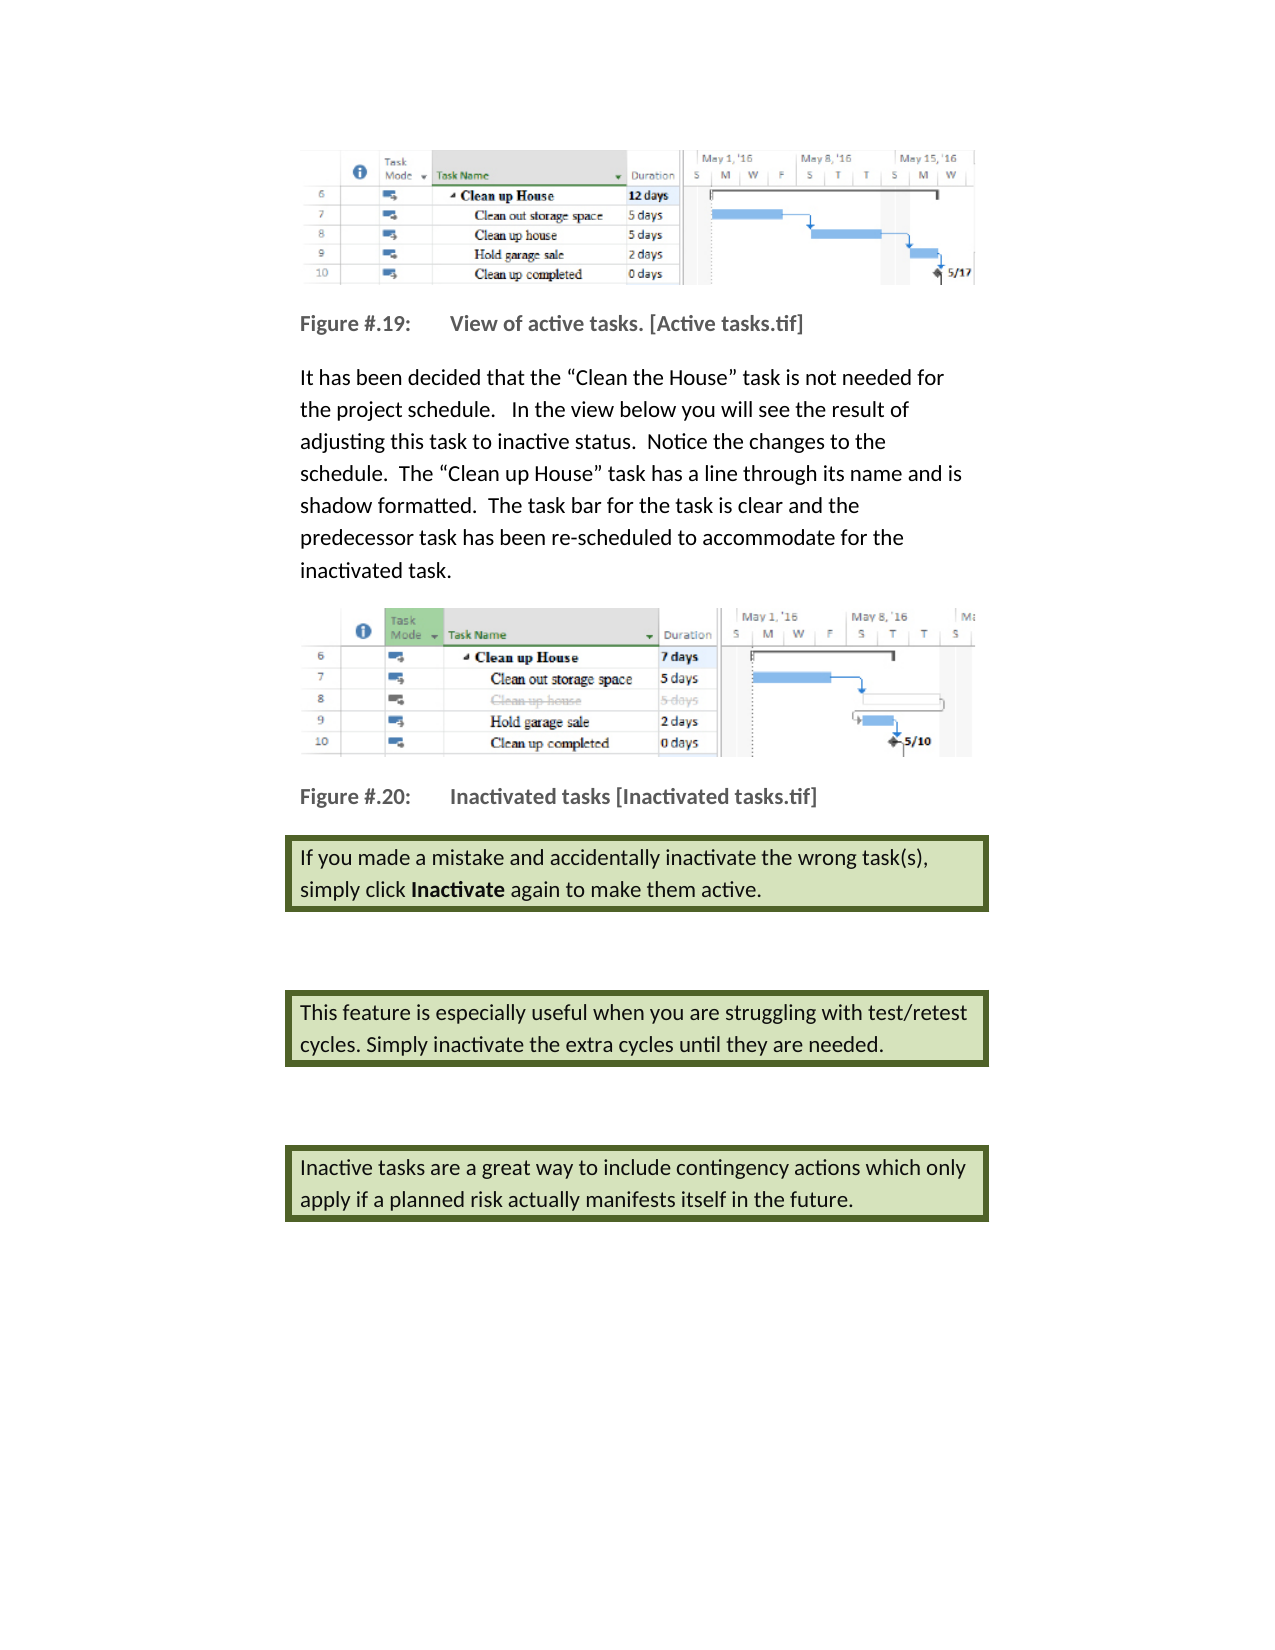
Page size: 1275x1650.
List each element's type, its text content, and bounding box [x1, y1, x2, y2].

picture [300, 150, 976, 285]
text If you made a mistake and accidentally inactivate the wrong task(s), simply click Inactivate again to make them active. [292, 841, 983, 906]
text It has been decided that the “Clean the House” task is not needed for the project schedule. In the view below you will see the result of adjusting this task to inactive status. Notice the changes to the schedule. The “Clean up House” task has a line through its name and is shadow formatted. The task bar for the task is clear and the predecessor task has been re-scheduled to accommodate for the inactivated task. [300, 363, 975, 584]
text This feature is especially useful when you are struggling with test/retest cycles. Simply inactivate the extra cycles until they are needed. [292, 996, 983, 1060]
text Inactivated tasks [Inactivated tasks.tif] [300, 782, 975, 810]
text Inactive tasks are a great way to include contingency actions which only apply if a planned risk actually manifests itself in the future. [292, 1151, 983, 1215]
picture [300, 608, 976, 757]
text View of active tasks. [Active tasks.tif] [300, 309, 975, 338]
